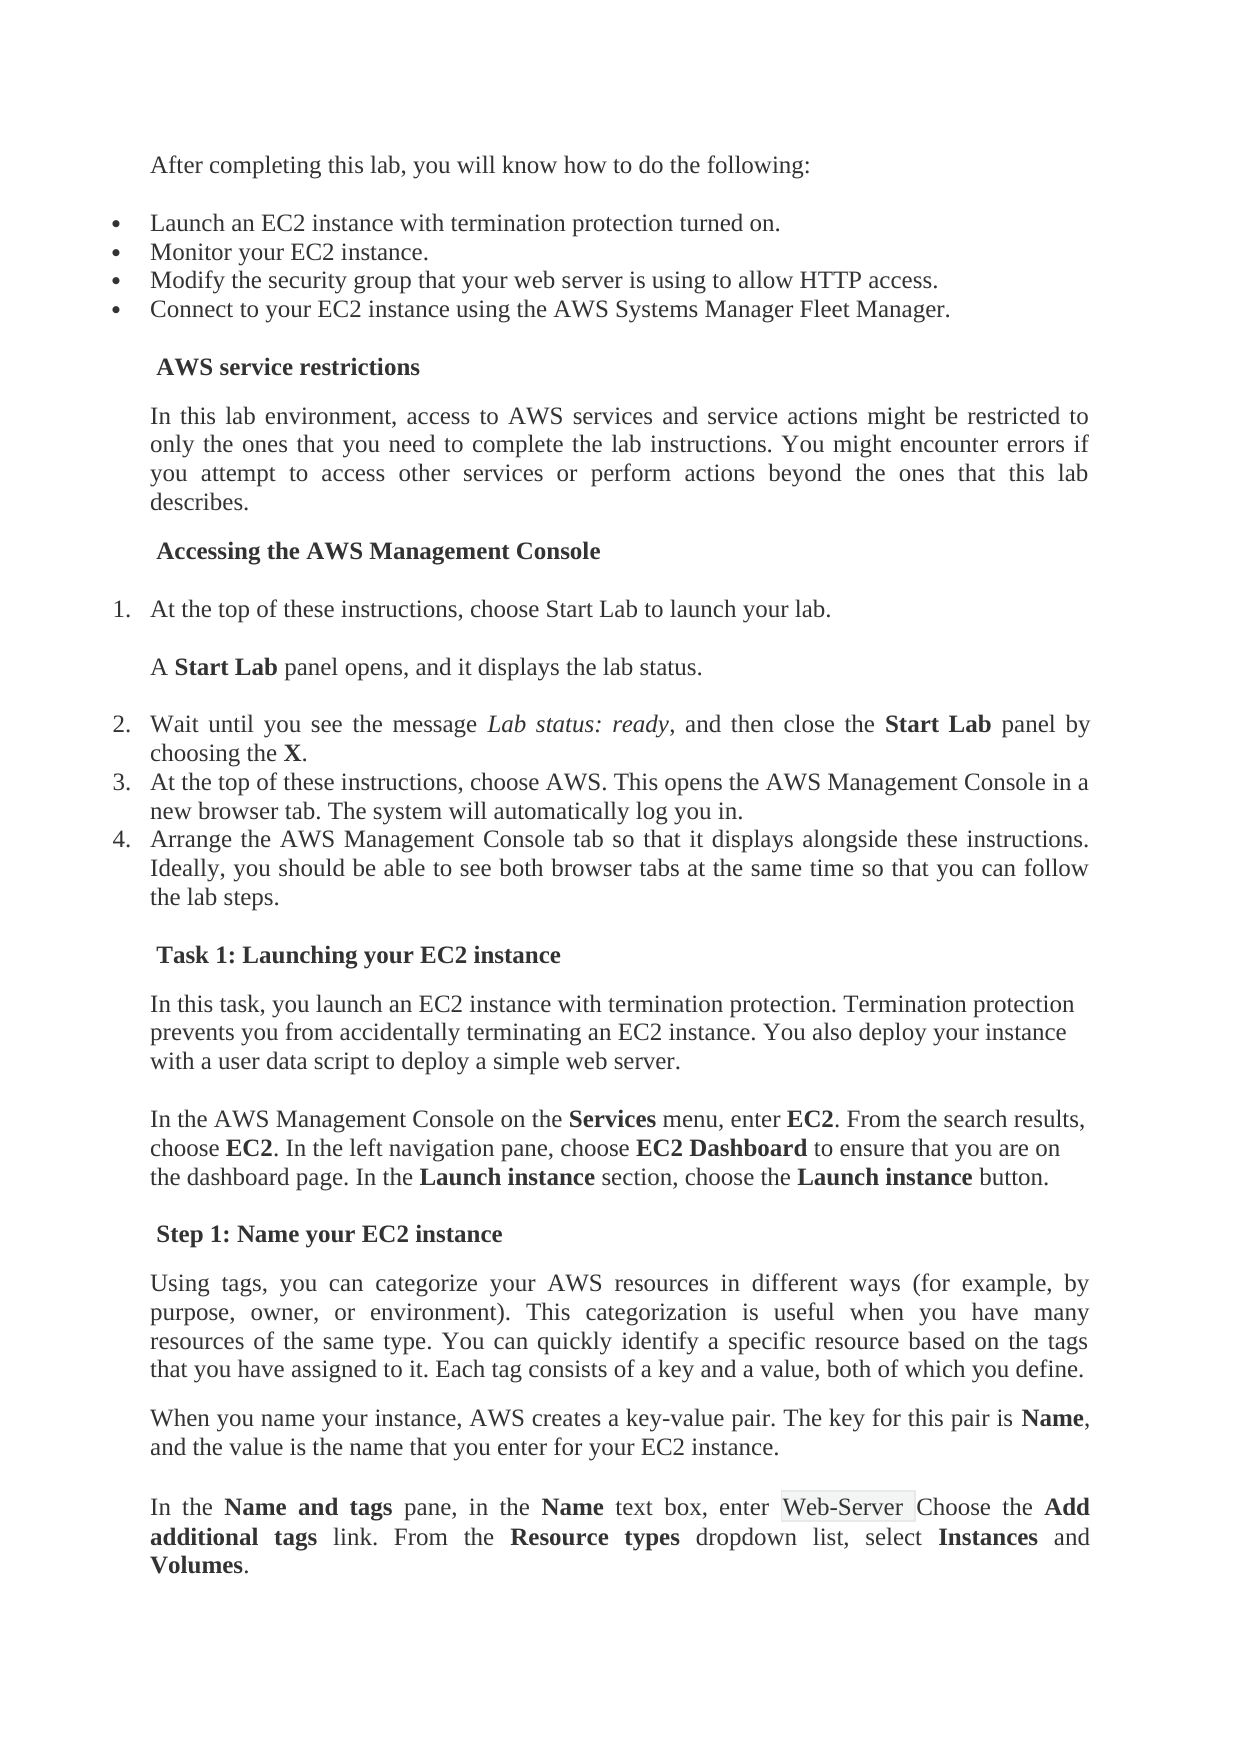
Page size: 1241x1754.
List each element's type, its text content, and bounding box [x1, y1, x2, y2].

text Step 1: Name your EC2 instance [150, 1219, 1090, 1248]
text AWS service restrictions [150, 352, 1090, 381]
text When you name your instance, AWS creates a key-value pair. The key for this pair is Name, and the value is the name that you enter for your EC2 instance. [150, 1403, 1090, 1461]
text In the Name and tags pane, in the Name text box, enter Web-Server Choose the Add additional tags link. From the Resource types dropdown list, select Instances and Volumes. [150, 1490, 1090, 1579]
text Using tags, you can categorize your AWS resources in different ways (for example, by purpose, owner, or environment). This categorization is useful when you have many resources of the same type. You can quickly identify a specific resource based on the tags that you have assigned to it. Each tag consists of a key and a value, both of which you define. [150, 1268, 1090, 1383]
text In this lab environment, access to AWS services and service actions might be restricted to only the ones that you need to complete the lab instructions. You might encounter errors if you attempt to access other services or perform actions beyond the ones that this lab describes. [150, 401, 1090, 516]
text Accessing the AWS Management Console [150, 536, 1090, 564]
list Monitor your EC2 instance. [112, 237, 1090, 265]
list Wait until you see the message Lab status: ready, and then close the Start Lab panel by choosing the X. [112, 709, 1090, 767]
list At the top of these instructions, choose AWS. This opens the AWS Management Console in a new browser tab. The system will automatically log you in. [112, 767, 1090, 824]
list Connect to your EC2 instance using the AWS Systems Manager Fleet Manager. [112, 294, 1090, 323]
text After completing this lab, you will know how to do the following: [150, 150, 1090, 179]
text In this task, you launch an EC2 instance with termination protection. Termination protection prevents you from accidentally terminating an EC2 instance. You also deploy your instance with a user data script to deploy a simple web server. [150, 989, 1090, 1075]
list Launch an EC2 instance with termination protection turned on. [112, 208, 1090, 237]
list At the top of these instructions, choose Start Lab to launch your lab. [112, 594, 1090, 622]
list Arrange the AWS Management Console tab so that it displays alongside these instructions. Ideally, you should be able to see both browser tabs at the same time so that you can follow the lab steps. [112, 824, 1090, 911]
text In the AWS Management Console on the Services menu, enter EC2. From the search results, choose EC2. In the left navigation pane, choose EC2 Dashboard to ensure that you are on the dashboard page. In the Launch instance section, choose the Launch instance button. [150, 1104, 1090, 1190]
list Modify the security group that your web server is using to allow HTTP access. [112, 265, 1090, 294]
text A Start Lab panel opens, and it displays the lab status. [150, 652, 1090, 680]
text Task 1: Launching your EC2 instance [150, 940, 1090, 969]
